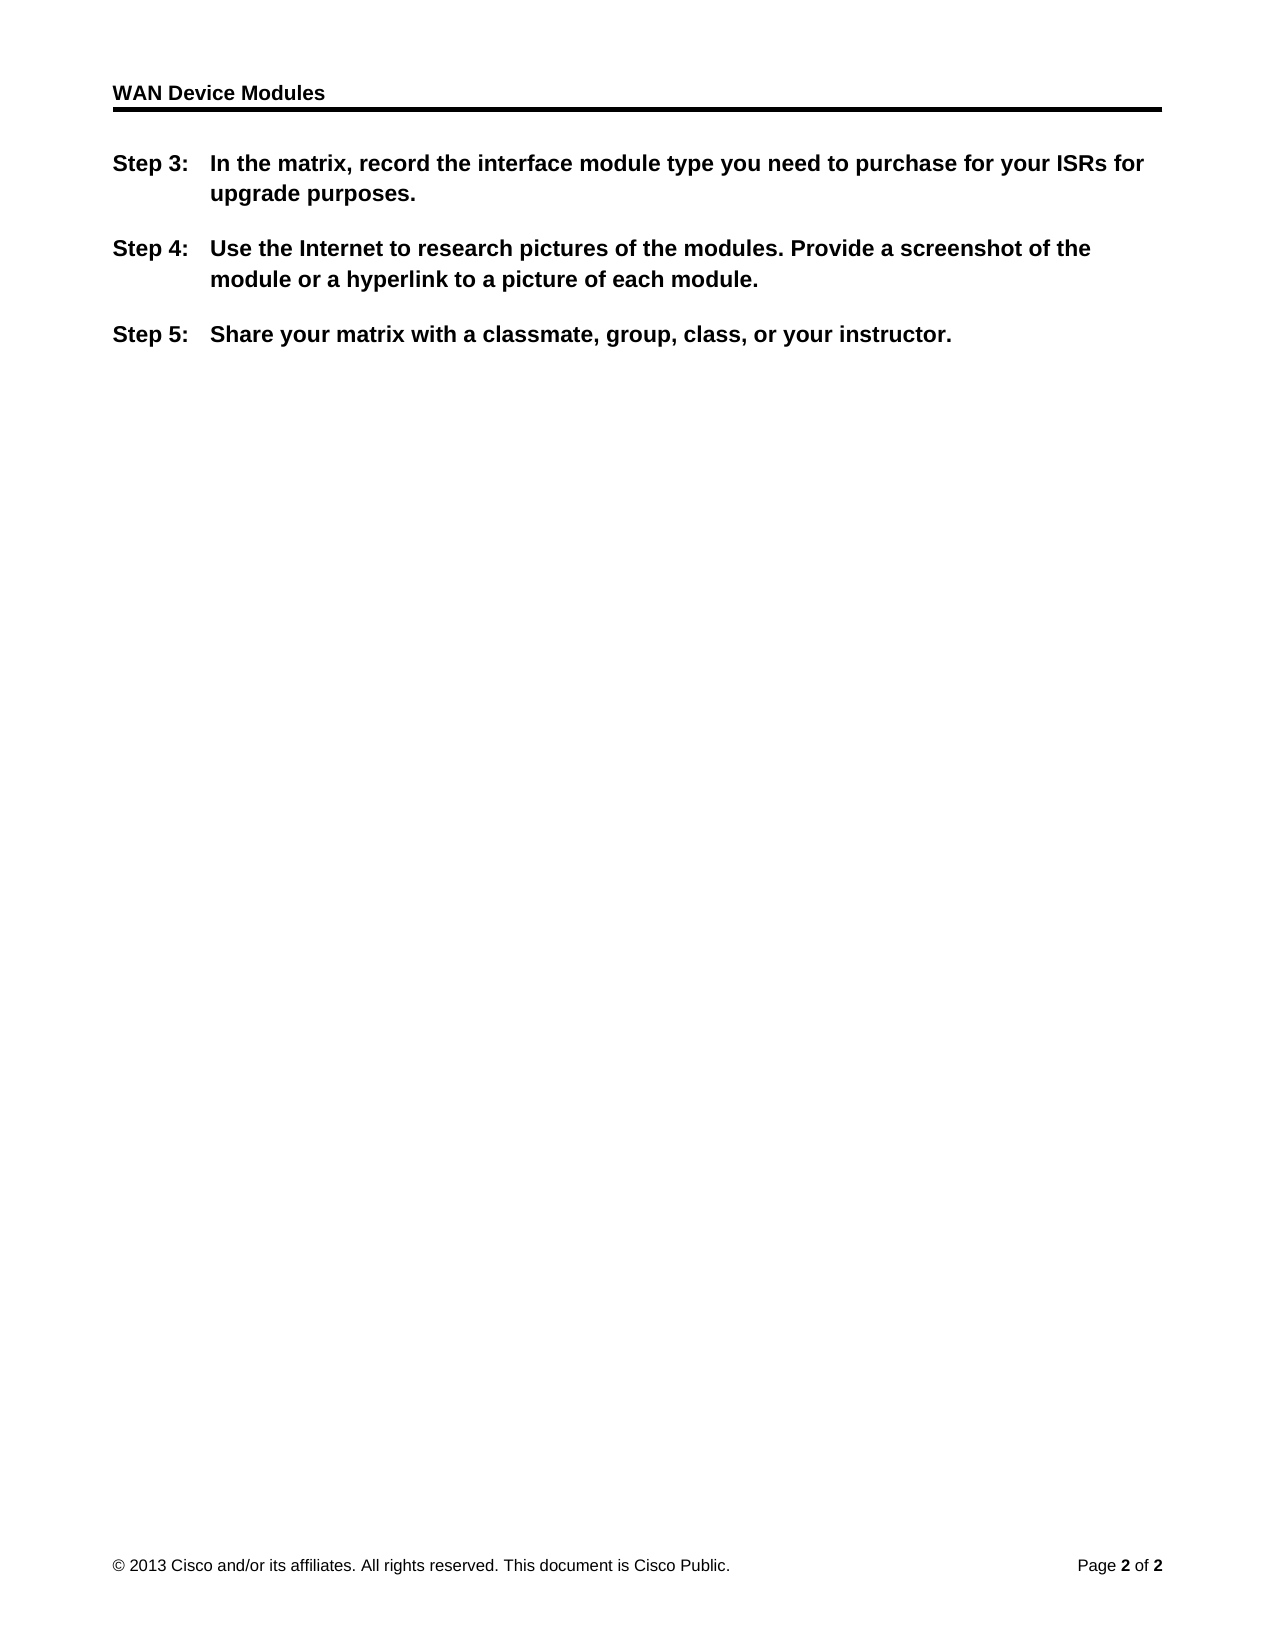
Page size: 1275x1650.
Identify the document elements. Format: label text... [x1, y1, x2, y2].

text Share your matrix with a classmate, group, class, or your instructor. [112, 321, 1162, 347]
text In the matrix, record the interface module type you need to purchase for your ISRs for upgrade purposes. [112, 150, 1162, 207]
text Use the Internet to research pictures of the modules. Provide a screenshot of the module or a hyperlink to a picture of each module. [112, 235, 1162, 292]
